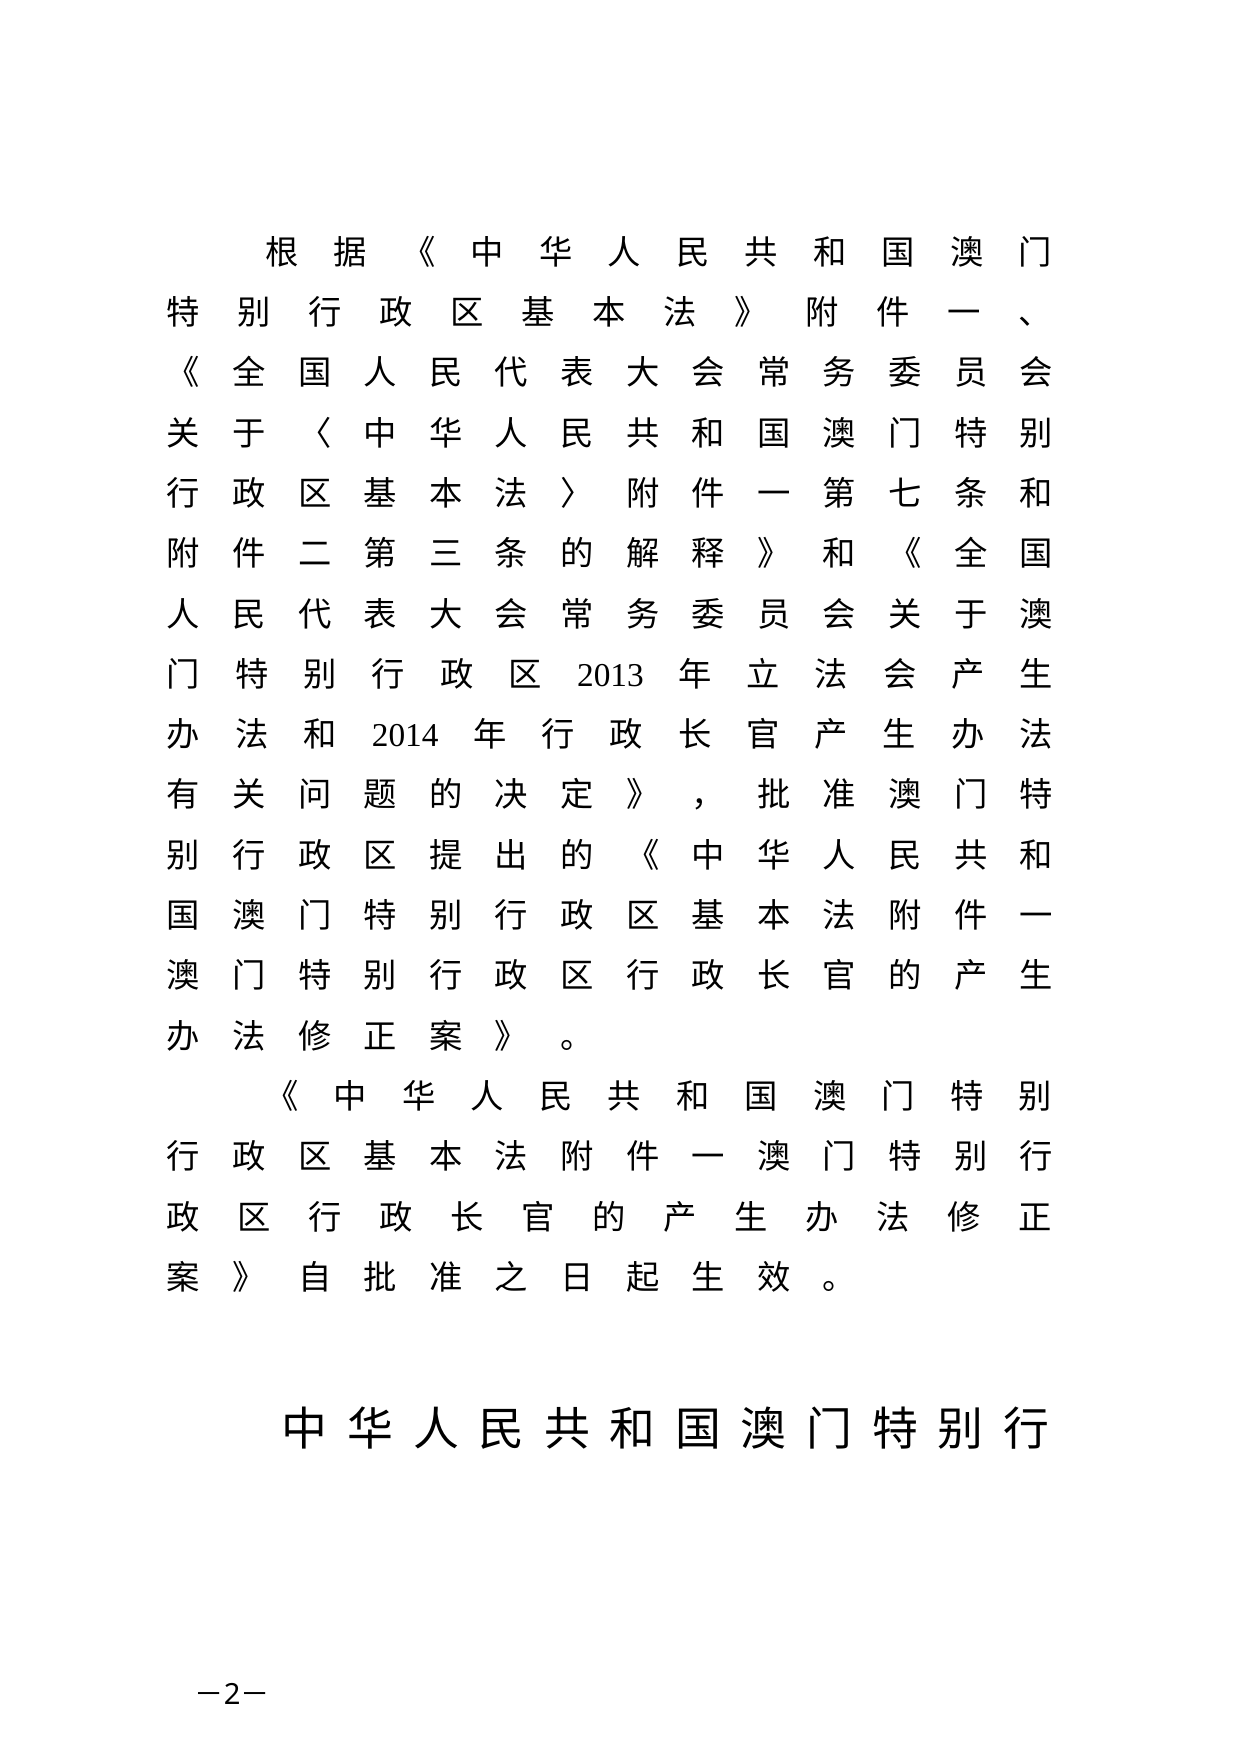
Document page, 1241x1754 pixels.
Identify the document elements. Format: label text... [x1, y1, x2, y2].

text 根据《中华人民共和国澳门特别行政区基本法》附件一、《全国人民代表大会常务委员会关于〈中华人民共和国澳门特别行政区基本法〉附件一第七条和附件二第三条的解释》和《全国人民代表大会常务委员会关于澳门特别行政区2013年立法会产生办法和2014年行政长官产生办法有关问题的决定》，批准澳门特别行政区提出的《中华人民共和国澳门特别行政区基本法附件一澳门特别行政区行政长官的产生办法修正案》。 [167, 219, 1085, 1064]
text 中华人民共和国澳门特别行政区基本法 [167, 1365, 1085, 1486]
text 《中华人民共和国澳门特别行政区基本法附件一澳门特别行政区行政长官的产生办法修正案》自批准之日起生效。 [167, 1064, 1085, 1305]
